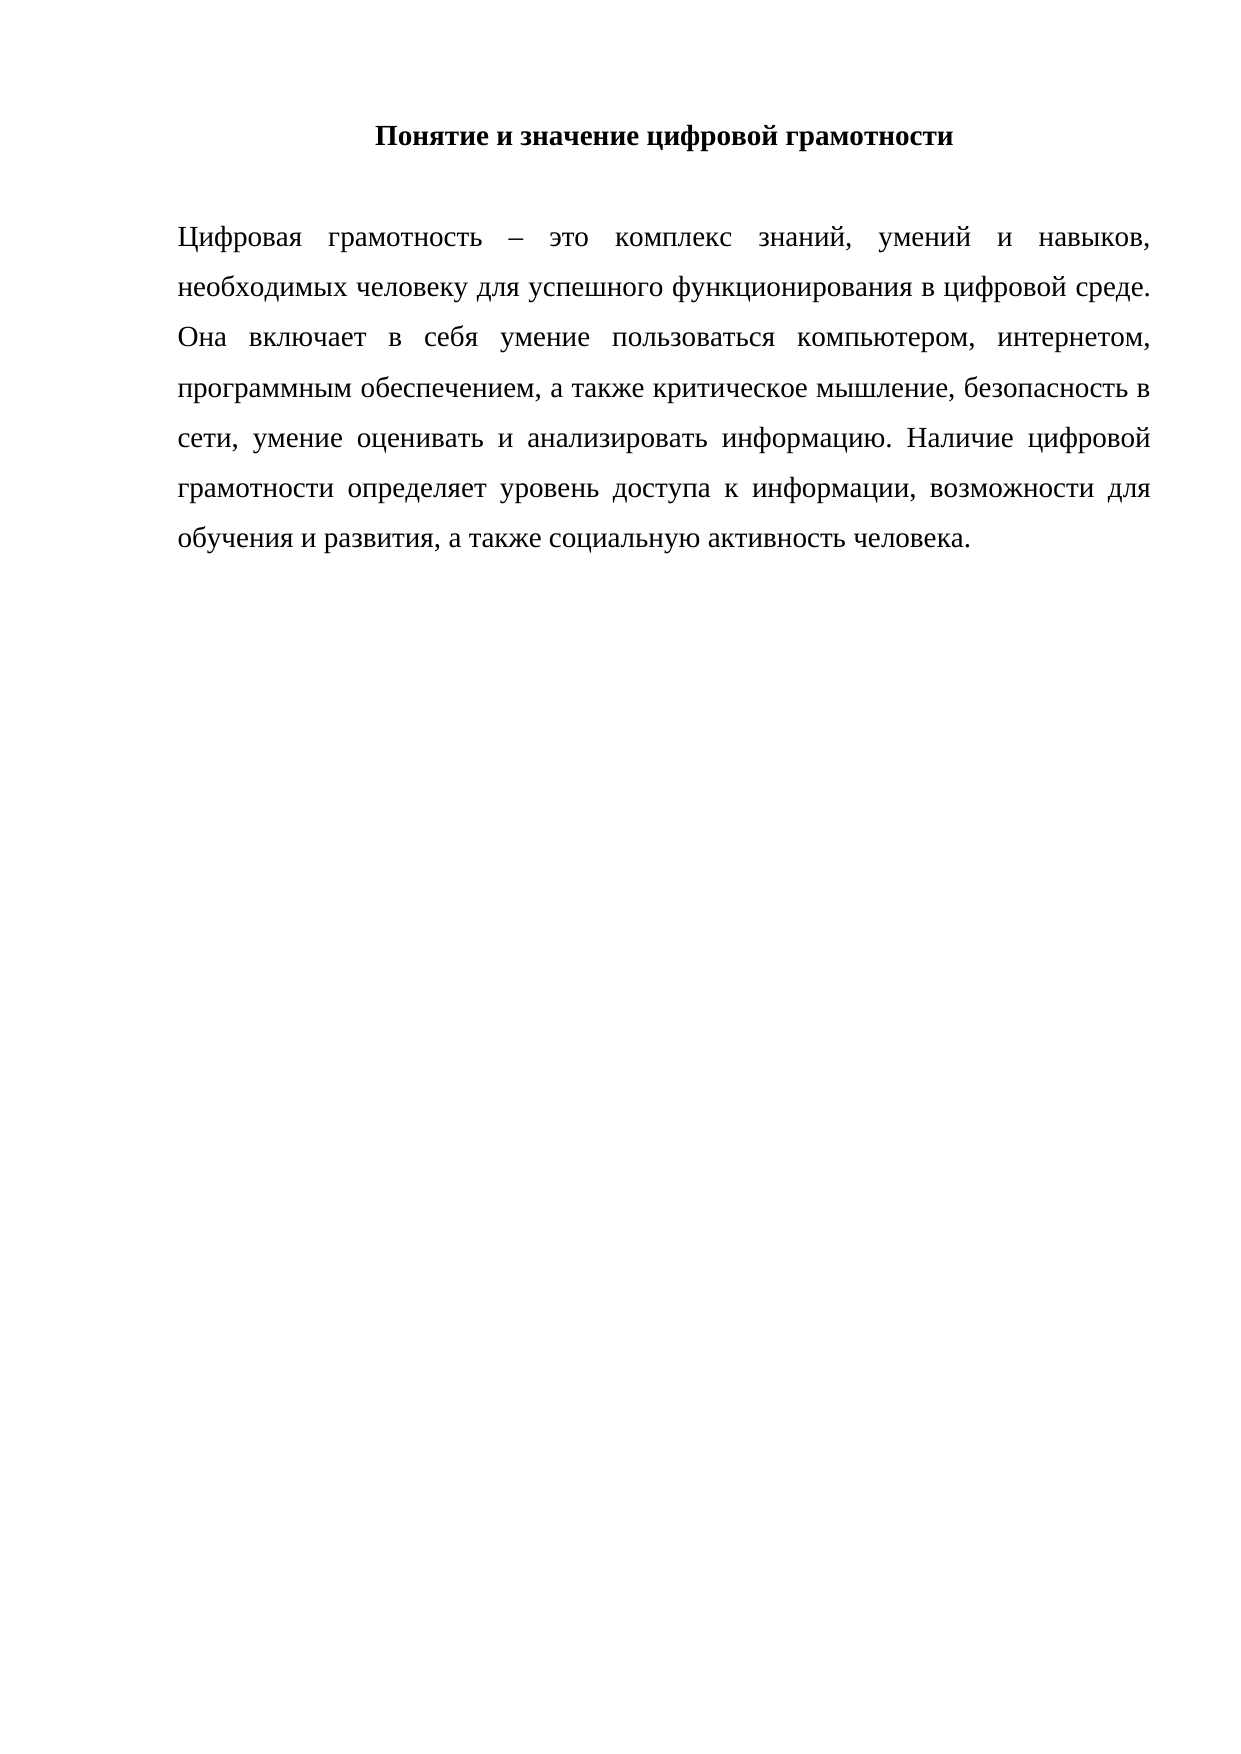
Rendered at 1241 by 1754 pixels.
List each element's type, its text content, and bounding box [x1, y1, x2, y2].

text Понятие и значение цифровой грамотности [177, 118, 1152, 152]
text Цифровая грамотность – это комплекс знаний, умений и навыков, необходимых человеку для успешного функционирования в цифровой среде. Она включает в себя умение пользоваться компьютером, интернетом, программным обеспечением, а также критическое мышление, безопасность в сети, умение оценивать и анализировать информацию. Наличие цифровой грамотности определяет уровень доступа к информации, возможности для обучения и развития, а также социальную активность человека. [177, 219, 1152, 554]
